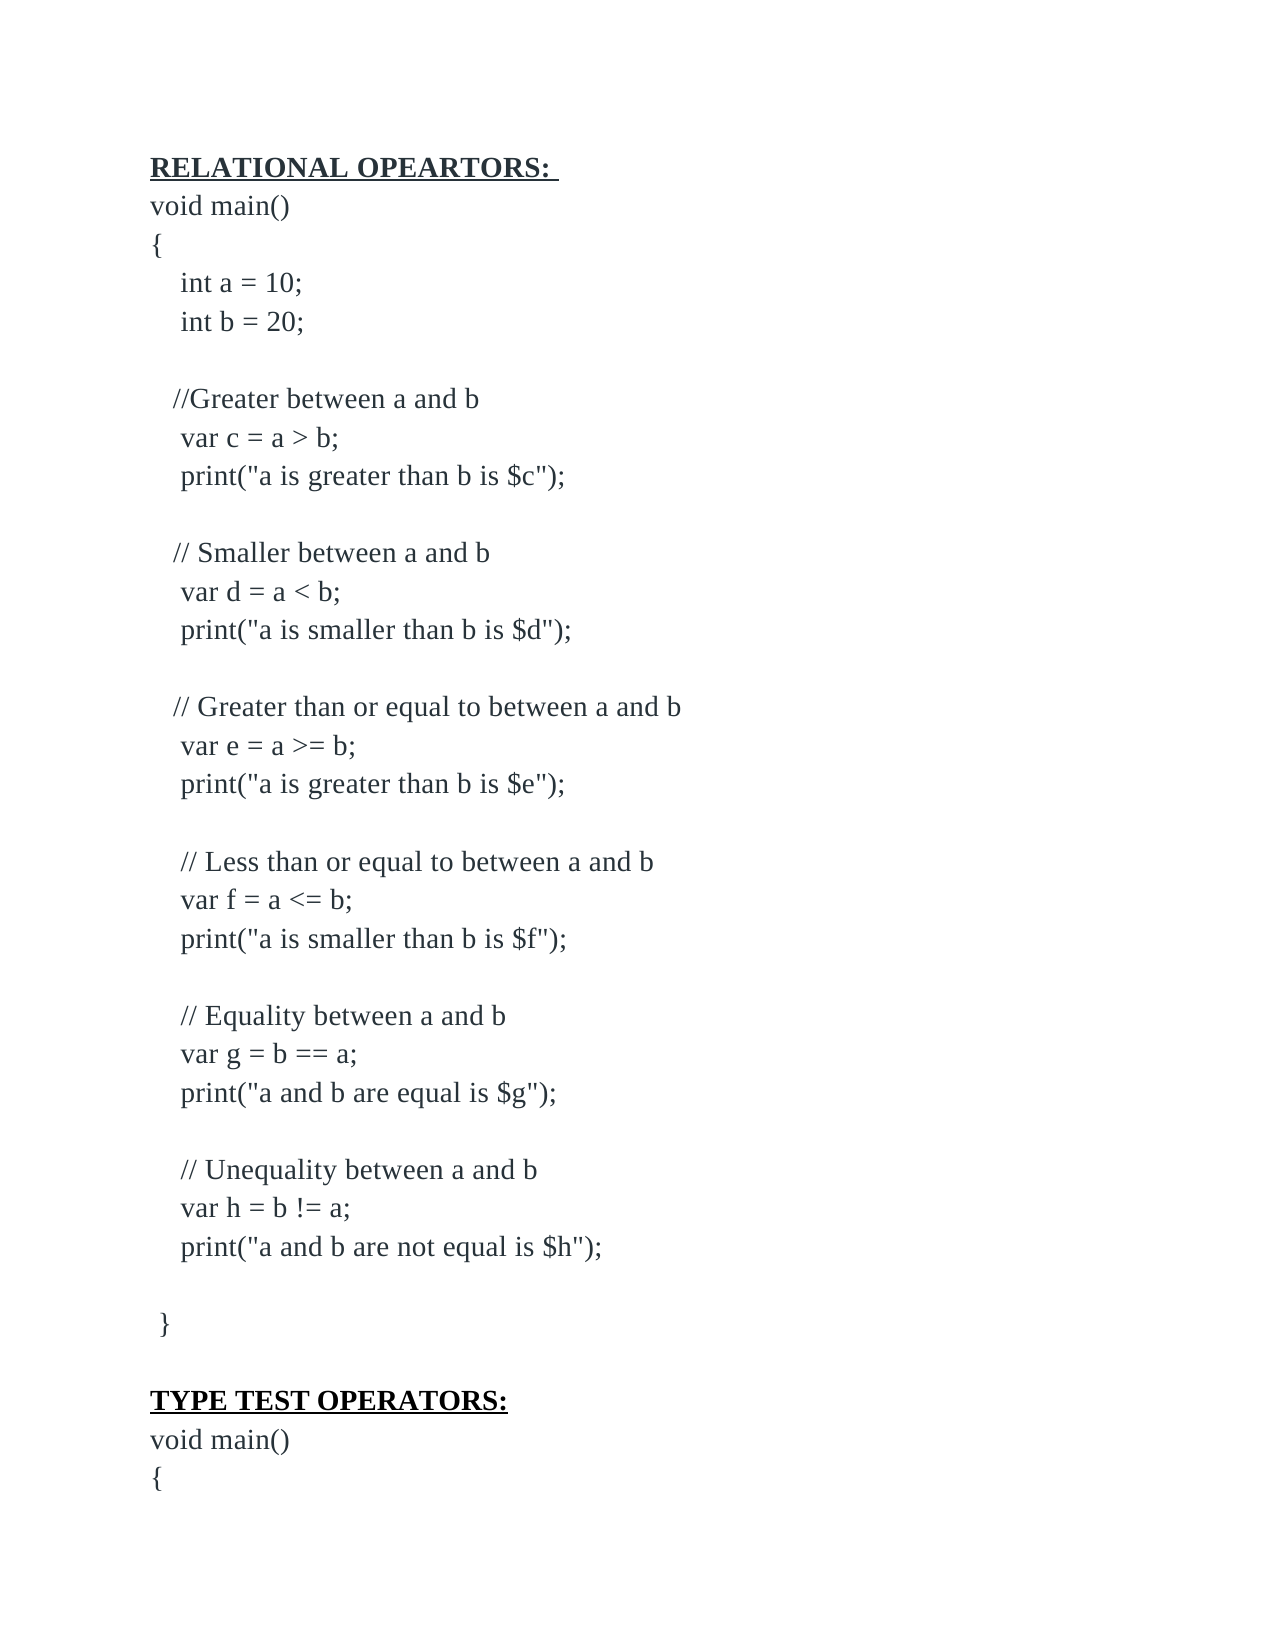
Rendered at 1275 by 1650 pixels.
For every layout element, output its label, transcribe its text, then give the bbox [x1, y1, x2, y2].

text var d = a < b; [150, 574, 1125, 607]
text // Smaller between a and b [150, 535, 1125, 569]
text TYPE TEST OPERATORS: [150, 1383, 1125, 1417]
text { [150, 1460, 1125, 1494]
text var f = a <= b; [150, 882, 1125, 916]
text var g = b == a; [150, 1036, 1125, 1070]
text // Less than or equal to between a and b [150, 844, 1125, 877]
text print("a is smaller than b is $f"); [150, 921, 1125, 954]
text RELATIONAL OPEARTORS: [150, 150, 1125, 183]
text var e = a >= b; [150, 728, 1125, 762]
text int b = 20; [150, 304, 1125, 338]
text var c = a > b; [150, 420, 1125, 453]
text // Equality between a and b [150, 998, 1125, 1031]
text print("a and b are not equal is $h"); [150, 1229, 1125, 1263]
text // Greater than or equal to between a and b [150, 689, 1125, 723]
text print("a and b are equal is $g"); [150, 1075, 1125, 1108]
text print("a is greater than b is $c"); [150, 458, 1125, 492]
text var h = b != a; [150, 1191, 1125, 1224]
text int a = 10; [150, 266, 1125, 299]
text print("a is smaller than b is $d"); [150, 612, 1125, 646]
text print("a is greater than b is $e"); [150, 767, 1125, 800]
text void main() [150, 188, 1125, 222]
text } [150, 1306, 1125, 1340]
text { [150, 227, 1125, 261]
text // Unequality between a and b [150, 1152, 1125, 1186]
text void main() [150, 1422, 1125, 1455]
text //Greater between a and b [150, 381, 1125, 415]
